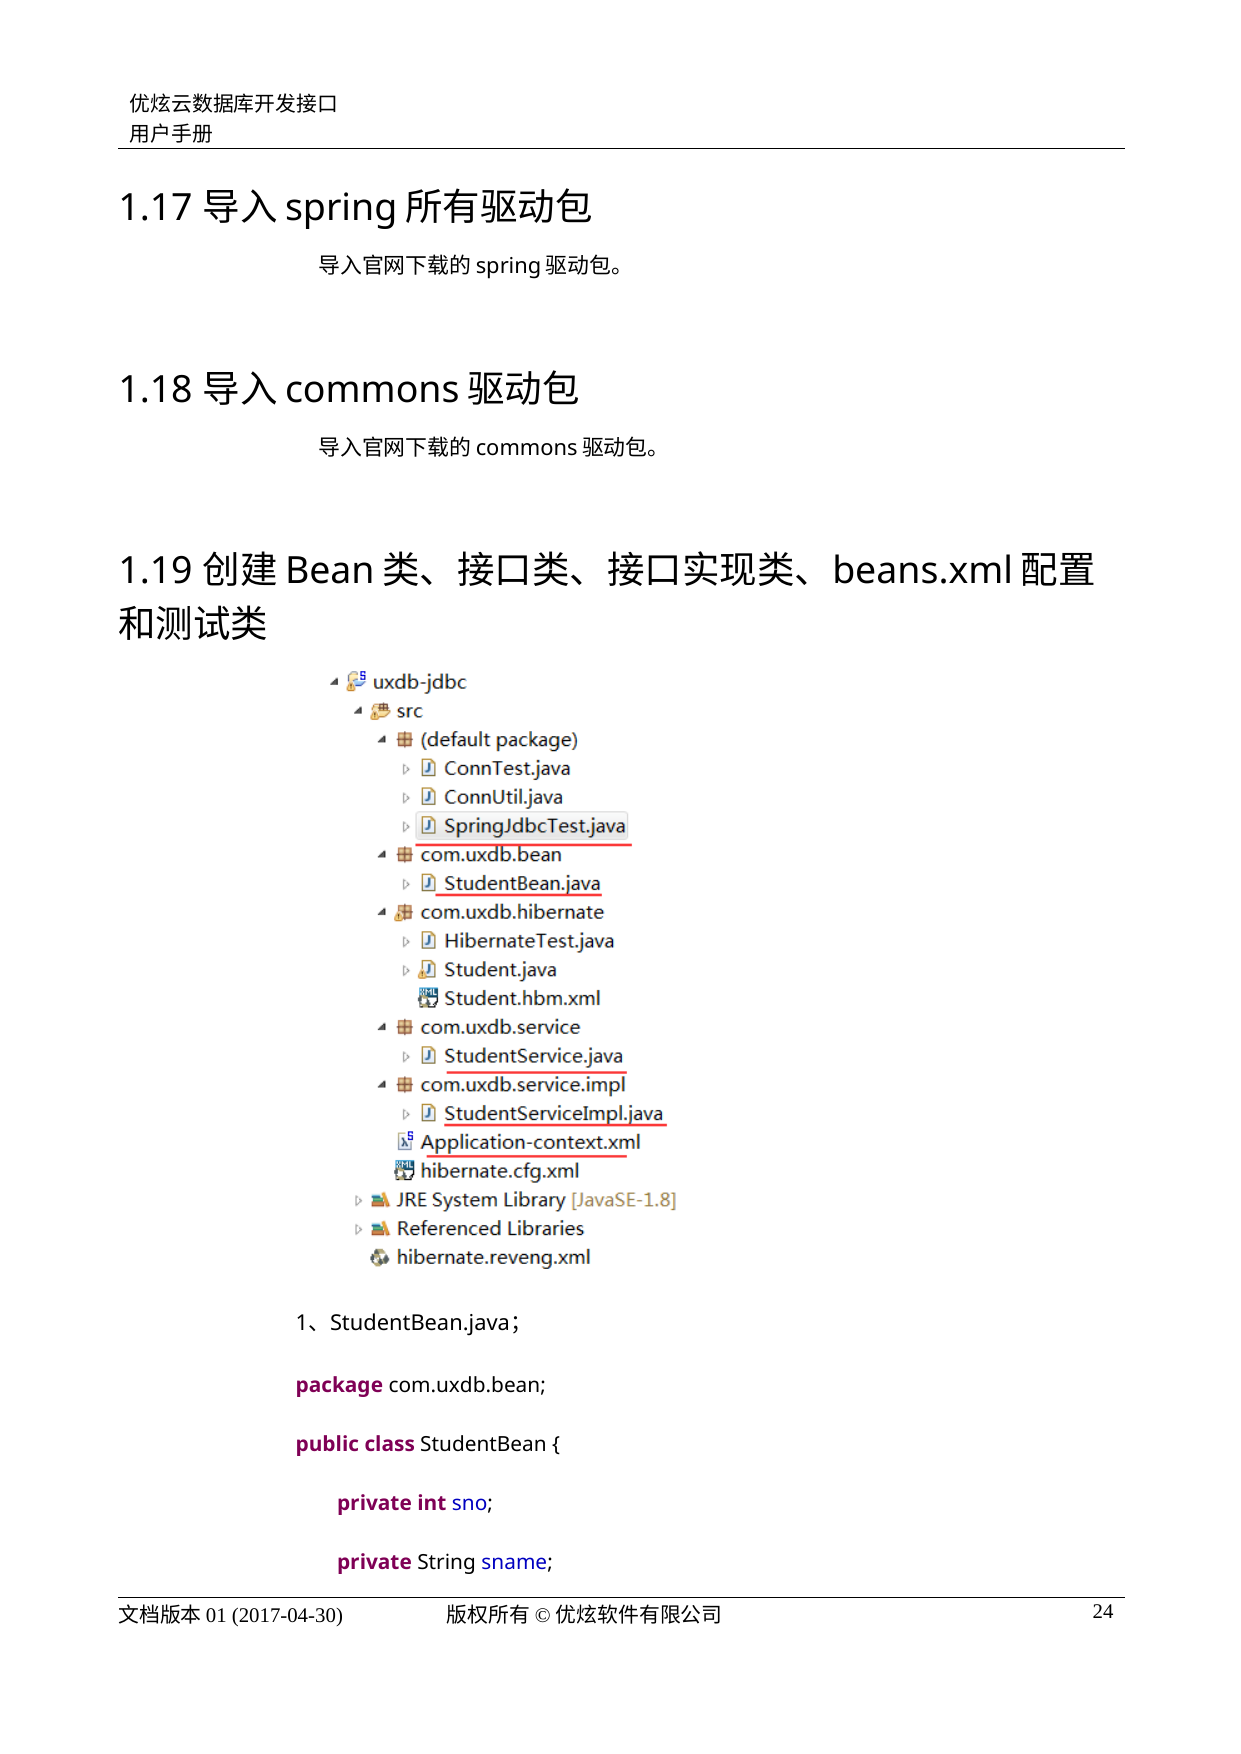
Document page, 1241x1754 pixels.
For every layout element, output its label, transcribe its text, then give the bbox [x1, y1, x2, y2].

text package com.uxdb.bean; [295, 1370, 1122, 1398]
text 导入官网下载的commons驱动包。 [295, 429, 1122, 461]
subtitle 创建Bean类、接口类、接口实现类、beans.xml配置和测试类 [118, 540, 1122, 648]
text 导入官网下载的spring驱动包。 [295, 248, 1122, 280]
subtitle 导入spring所有驱动包 [118, 177, 1122, 232]
subtitle 导入commons驱动包 [118, 358, 1122, 413]
picture [318, 665, 881, 1274]
text public class StudentBean { [295, 1429, 1122, 1457]
text private int sno; [295, 1488, 1122, 1517]
text 1、StudentBean.java； [295, 1305, 1122, 1337]
text private String sname; [295, 1547, 1122, 1576]
